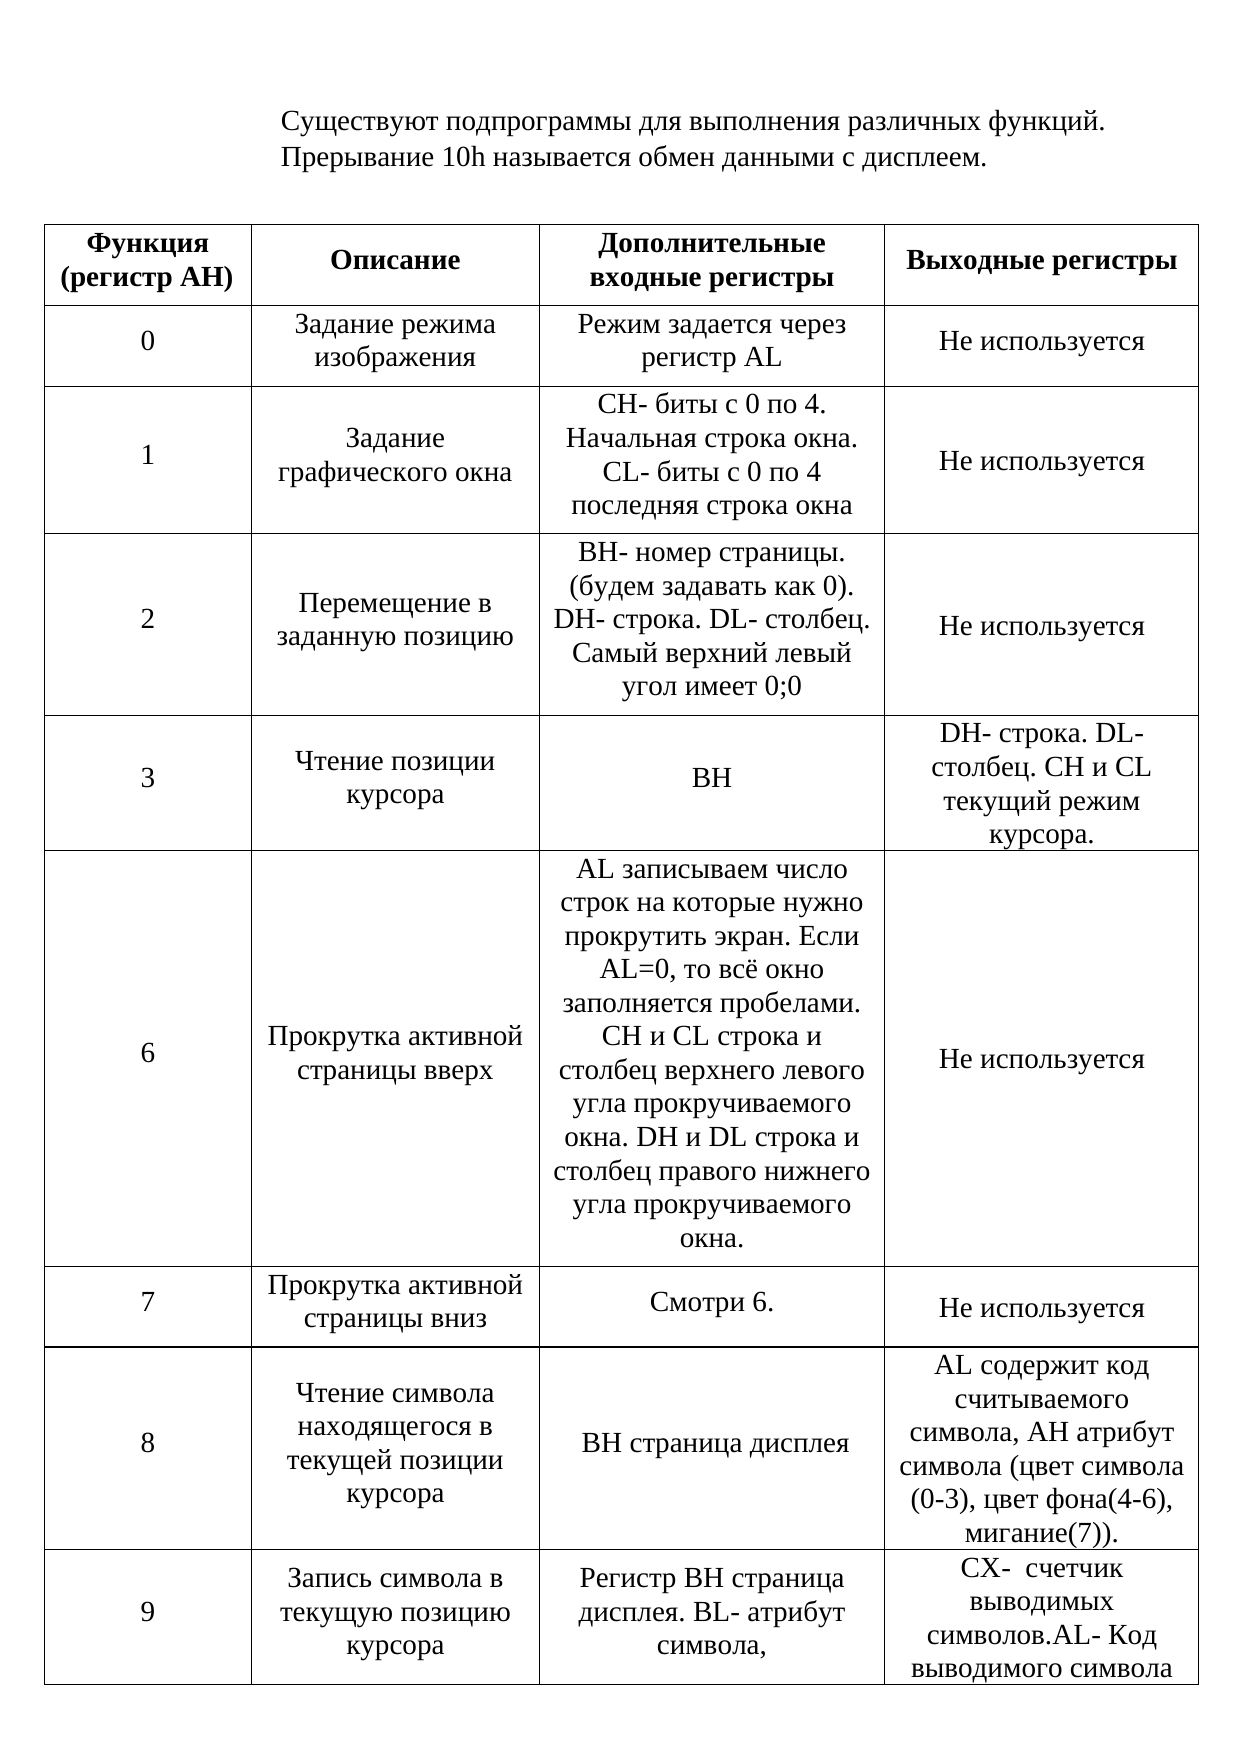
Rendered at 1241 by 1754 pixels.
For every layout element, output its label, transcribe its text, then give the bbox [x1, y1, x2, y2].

table_cell Смотри 6. [540, 1267, 884, 1346]
table_cell Регистр BH страница дисплея. BL- атрибут символа, [540, 1550, 884, 1684]
table_cell BH [540, 716, 884, 850]
table_cell Задание графического окна [252, 387, 539, 533]
table_cell Чтение символа находящегося в текущей позиции курсора [252, 1348, 539, 1549]
table_cell 7 [45, 1267, 251, 1346]
table_cell 6 [45, 851, 251, 1266]
table_cell Задание режима изображения [252, 306, 539, 386]
table_cell DH- строка. DL- столбец. CH и CL текущий режим курсора. [885, 716, 1198, 850]
table_header Функция (регистр AH) [45, 225, 251, 305]
table_cell 0 [45, 306, 251, 386]
table_cell AL записываем число строк на которые нужно прокрутить экран. Если AL=0, то всё окно заполняется пробелами. CH и CL строка и столбец верхнего левого угла прокручиваемого окна. DH и DL строка и столбец правого нижнего угла прокручиваемого окна. [540, 851, 884, 1266]
list Существуют подпрограммы для выполнения различных функций. [281, 103, 1152, 137]
table_header Описание [252, 225, 539, 305]
table_cell AL содержит код считываемого символа, AH атрибут символа (цвет символа (0-3), цвет фона(4-6), мигание(7)). [885, 1348, 1198, 1549]
table_cell Не используется [885, 387, 1198, 533]
table_header Дополнительные входные регистры [540, 225, 884, 305]
table_cell Прокрутка активной страницы вниз [252, 1267, 539, 1346]
table_cell Чтение позиции курсора [252, 716, 539, 850]
table_cell Не используется [885, 851, 1198, 1266]
table_cell Не используется [885, 534, 1198, 714]
table_cell CX- счетчик выводимых символов.AL- Код выводимого символа [885, 1550, 1198, 1684]
list Прерывание 10h называется обмен данными с дисплеем. [281, 139, 1152, 173]
table_cell BH страница дисплея [540, 1348, 884, 1549]
table_cell 1 [45, 387, 251, 533]
table_cell Перемещение в заданную позицию [252, 534, 539, 714]
table_cell 3 [45, 716, 251, 850]
table_cell Запись символа в текущую позицию курсора [252, 1550, 539, 1684]
table_cell Режим задается через регистр AL [540, 306, 884, 386]
table_cell Не используется [885, 1267, 1198, 1346]
table_cell 9 [45, 1550, 251, 1684]
table_cell 2 [45, 534, 251, 714]
table_cell CH- биты с 0 по 4. Начальная строка окна. CL- биты с 0 по 4 последняя строка окна [540, 387, 884, 533]
table_cell Не используется [885, 306, 1198, 386]
table_cell BH- номер страницы. (будем задавать как 0). DH- строка. DL- столбец. Самый верхний левый угол имеет 0;0 [540, 534, 884, 714]
table_cell Прокрутка активной страницы вверх [252, 851, 539, 1266]
table_header Выходные регистры [885, 225, 1198, 305]
table_cell 8 [45, 1348, 251, 1549]
